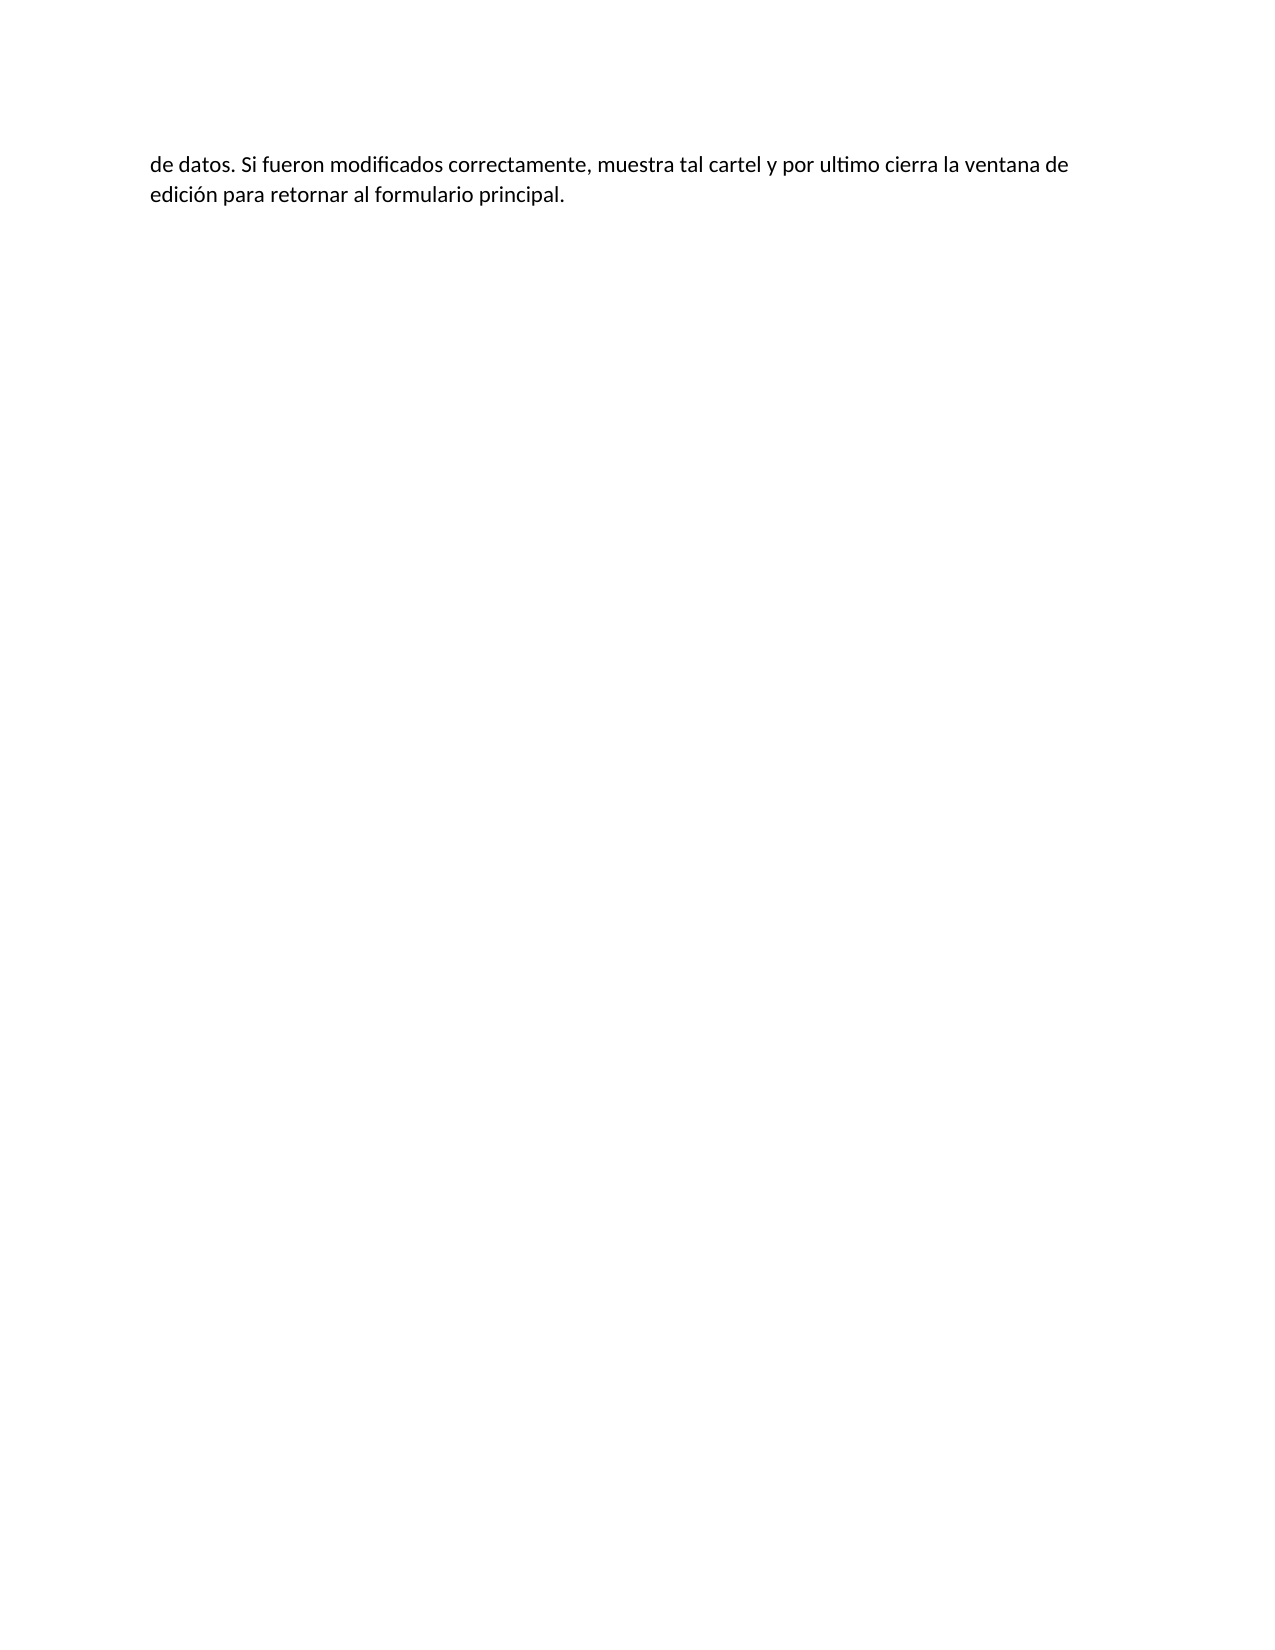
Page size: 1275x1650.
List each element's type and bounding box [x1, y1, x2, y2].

text [150, 150, 1125, 208]
